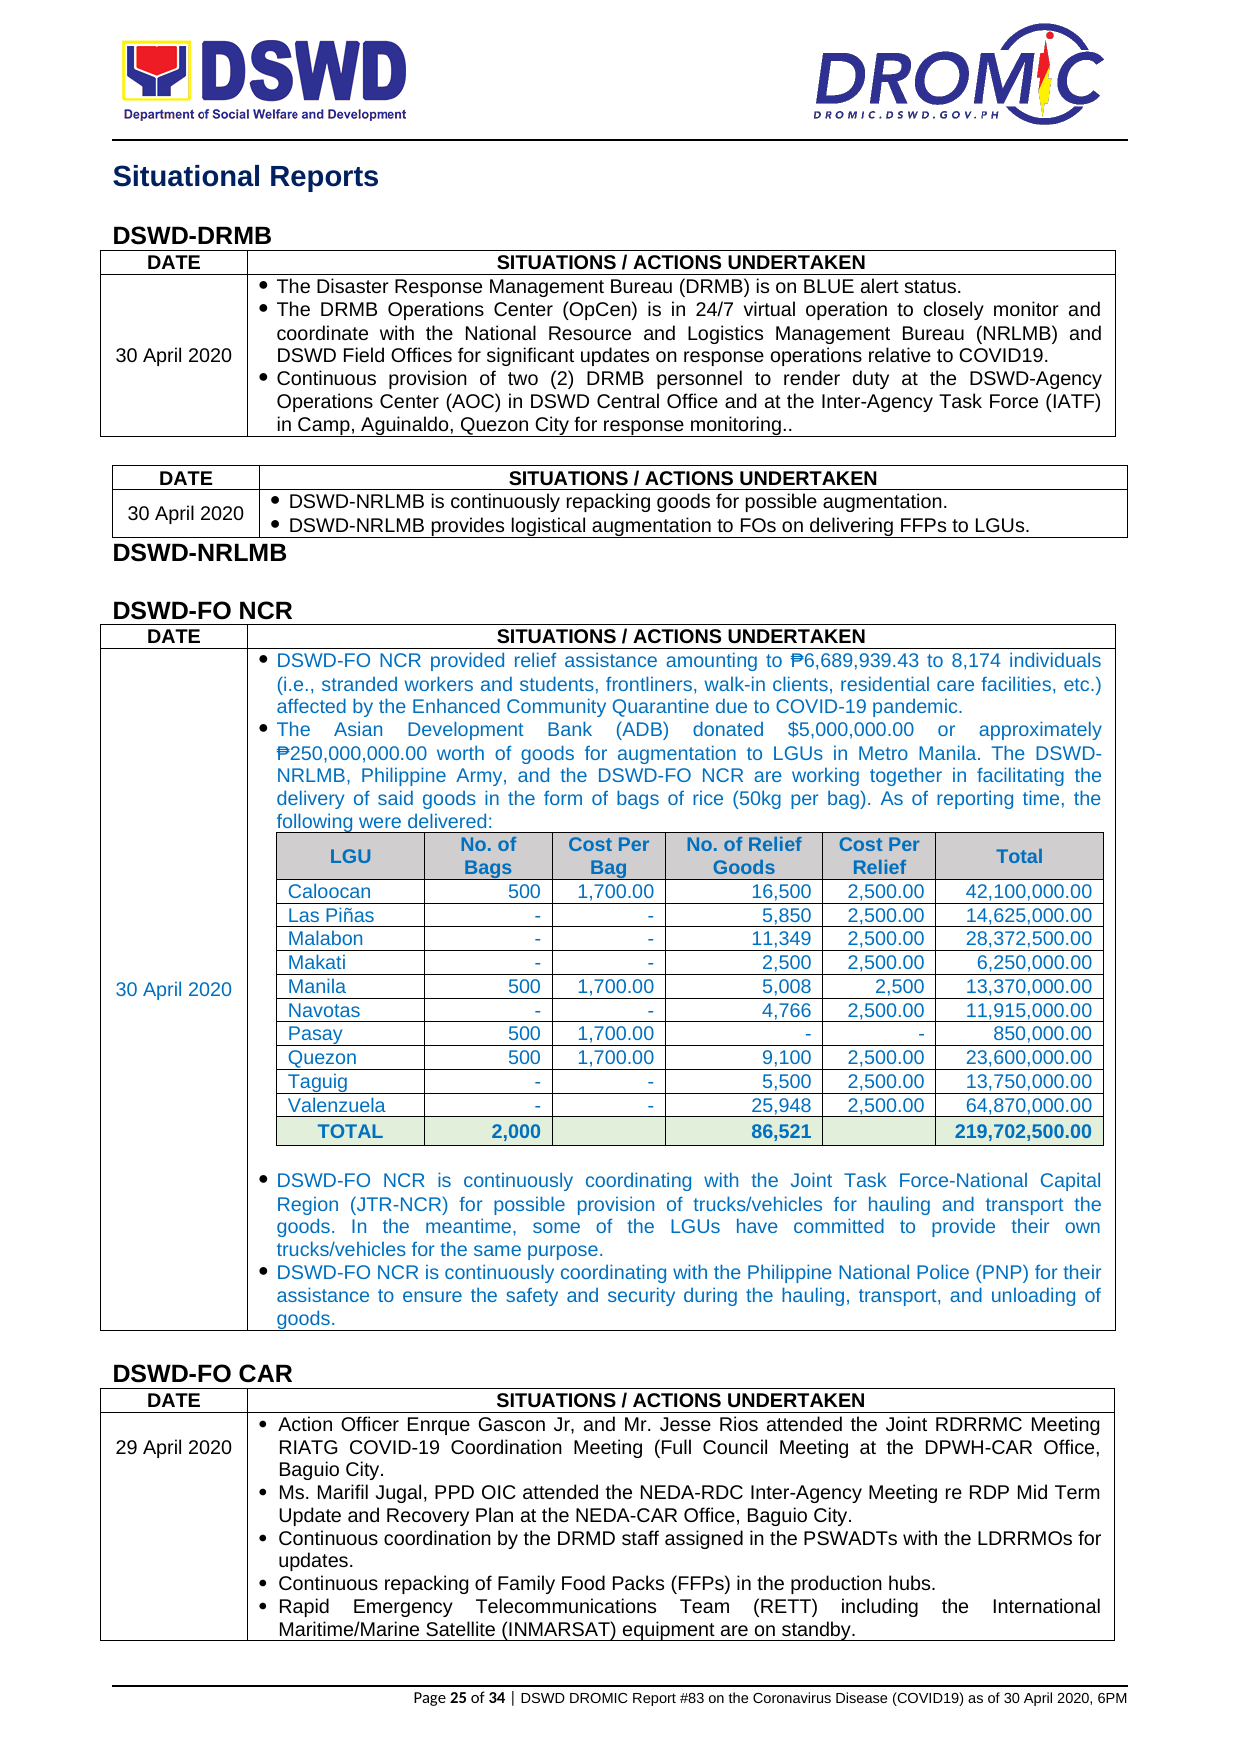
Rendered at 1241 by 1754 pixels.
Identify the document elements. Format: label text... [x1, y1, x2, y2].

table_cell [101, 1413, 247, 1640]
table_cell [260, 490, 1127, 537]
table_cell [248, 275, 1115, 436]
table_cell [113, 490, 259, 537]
picture [112, 37, 417, 125]
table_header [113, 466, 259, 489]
text DSWD-FO CAR [112, 1359, 1128, 1388]
text DSWD-DRMB [112, 221, 1128, 250]
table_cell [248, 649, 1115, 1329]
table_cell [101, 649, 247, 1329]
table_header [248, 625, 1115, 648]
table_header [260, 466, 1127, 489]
picture [781, 23, 1133, 125]
text DSWD-FO NCR [112, 596, 1128, 624]
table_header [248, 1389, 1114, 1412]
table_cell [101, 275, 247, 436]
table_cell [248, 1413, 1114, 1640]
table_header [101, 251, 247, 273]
text Situational Reports [112, 159, 1128, 192]
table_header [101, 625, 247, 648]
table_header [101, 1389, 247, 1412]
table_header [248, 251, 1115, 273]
text DSWD-NRLMB [112, 538, 1128, 567]
